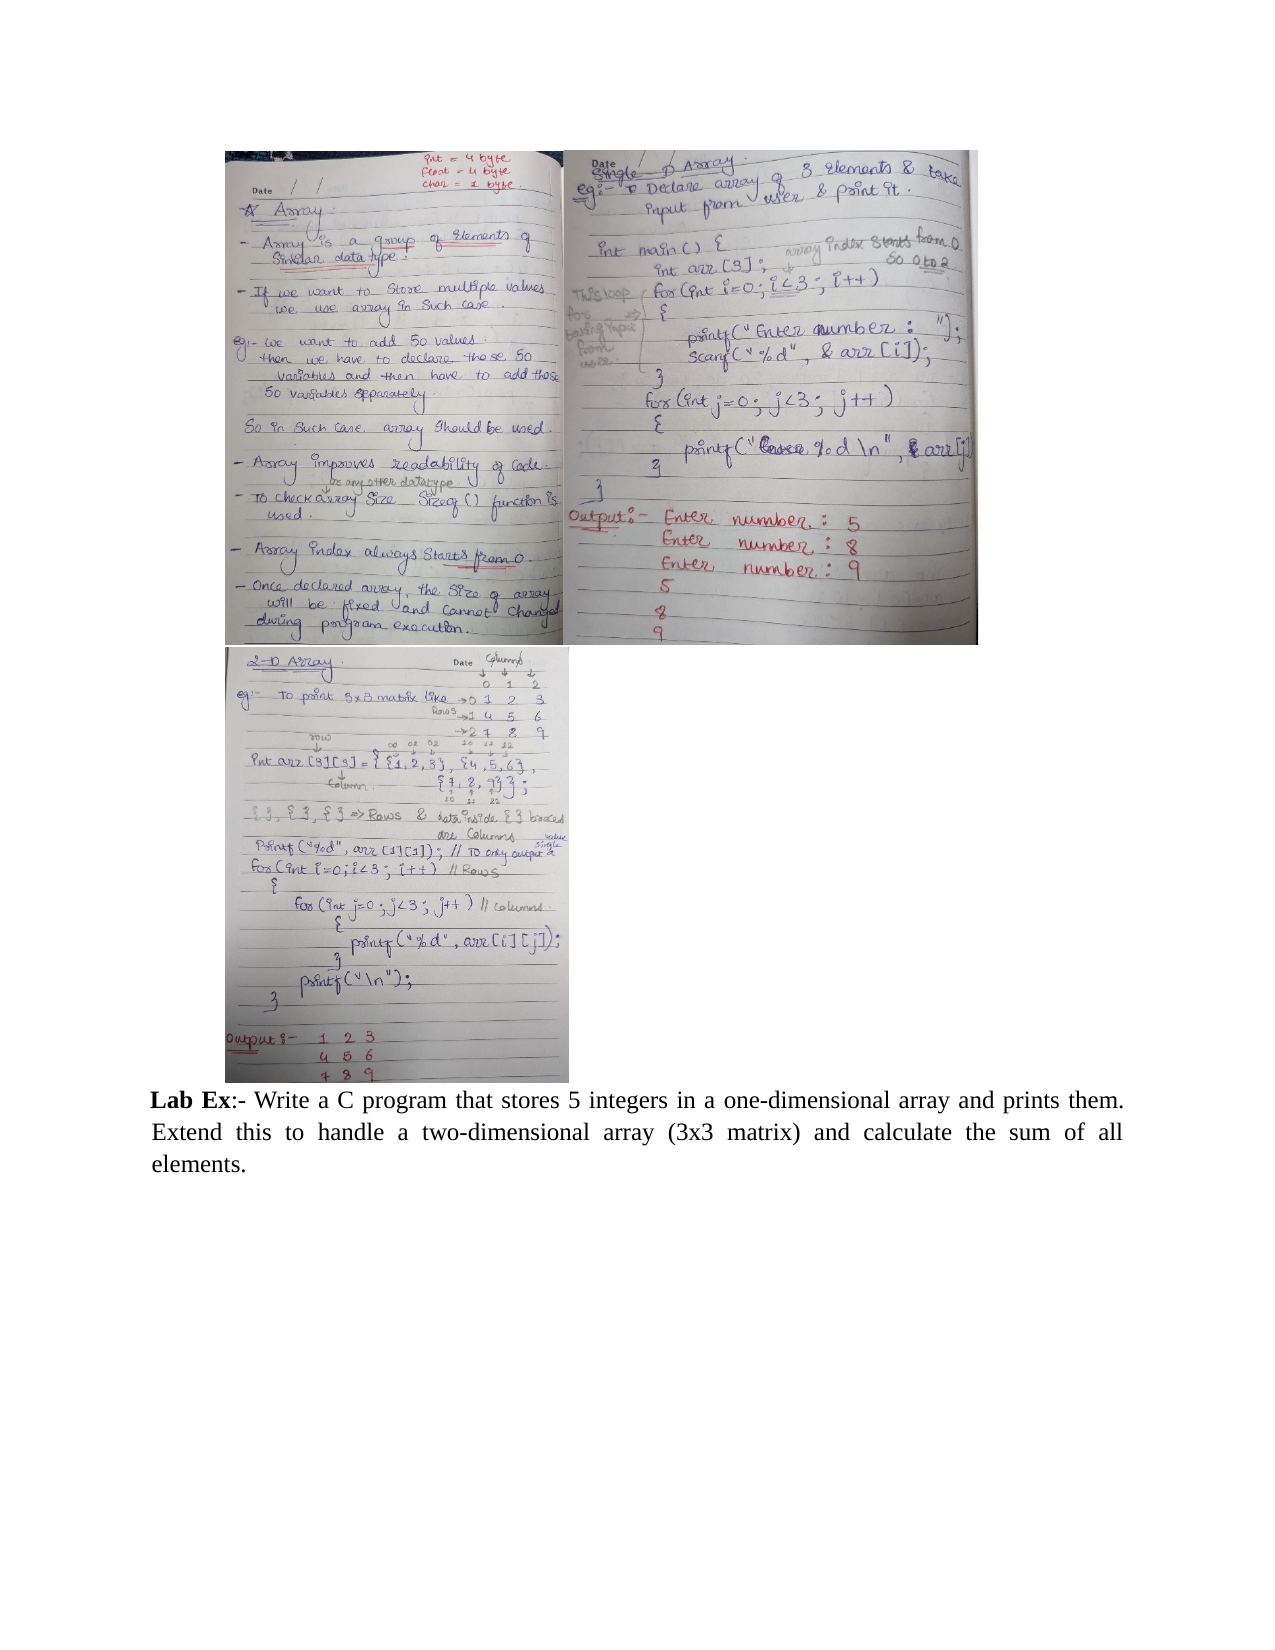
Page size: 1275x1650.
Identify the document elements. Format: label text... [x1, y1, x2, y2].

picture [225, 647, 569, 1083]
picture [225, 150, 979, 645]
text Lab Ex:- Write a C program that stores 5 integers in a one-dimensional array and prints them. Extend this to handle a two-dimensional array (3x3 matrix) and calculate the sum of all elements. [150, 1086, 1125, 1177]
